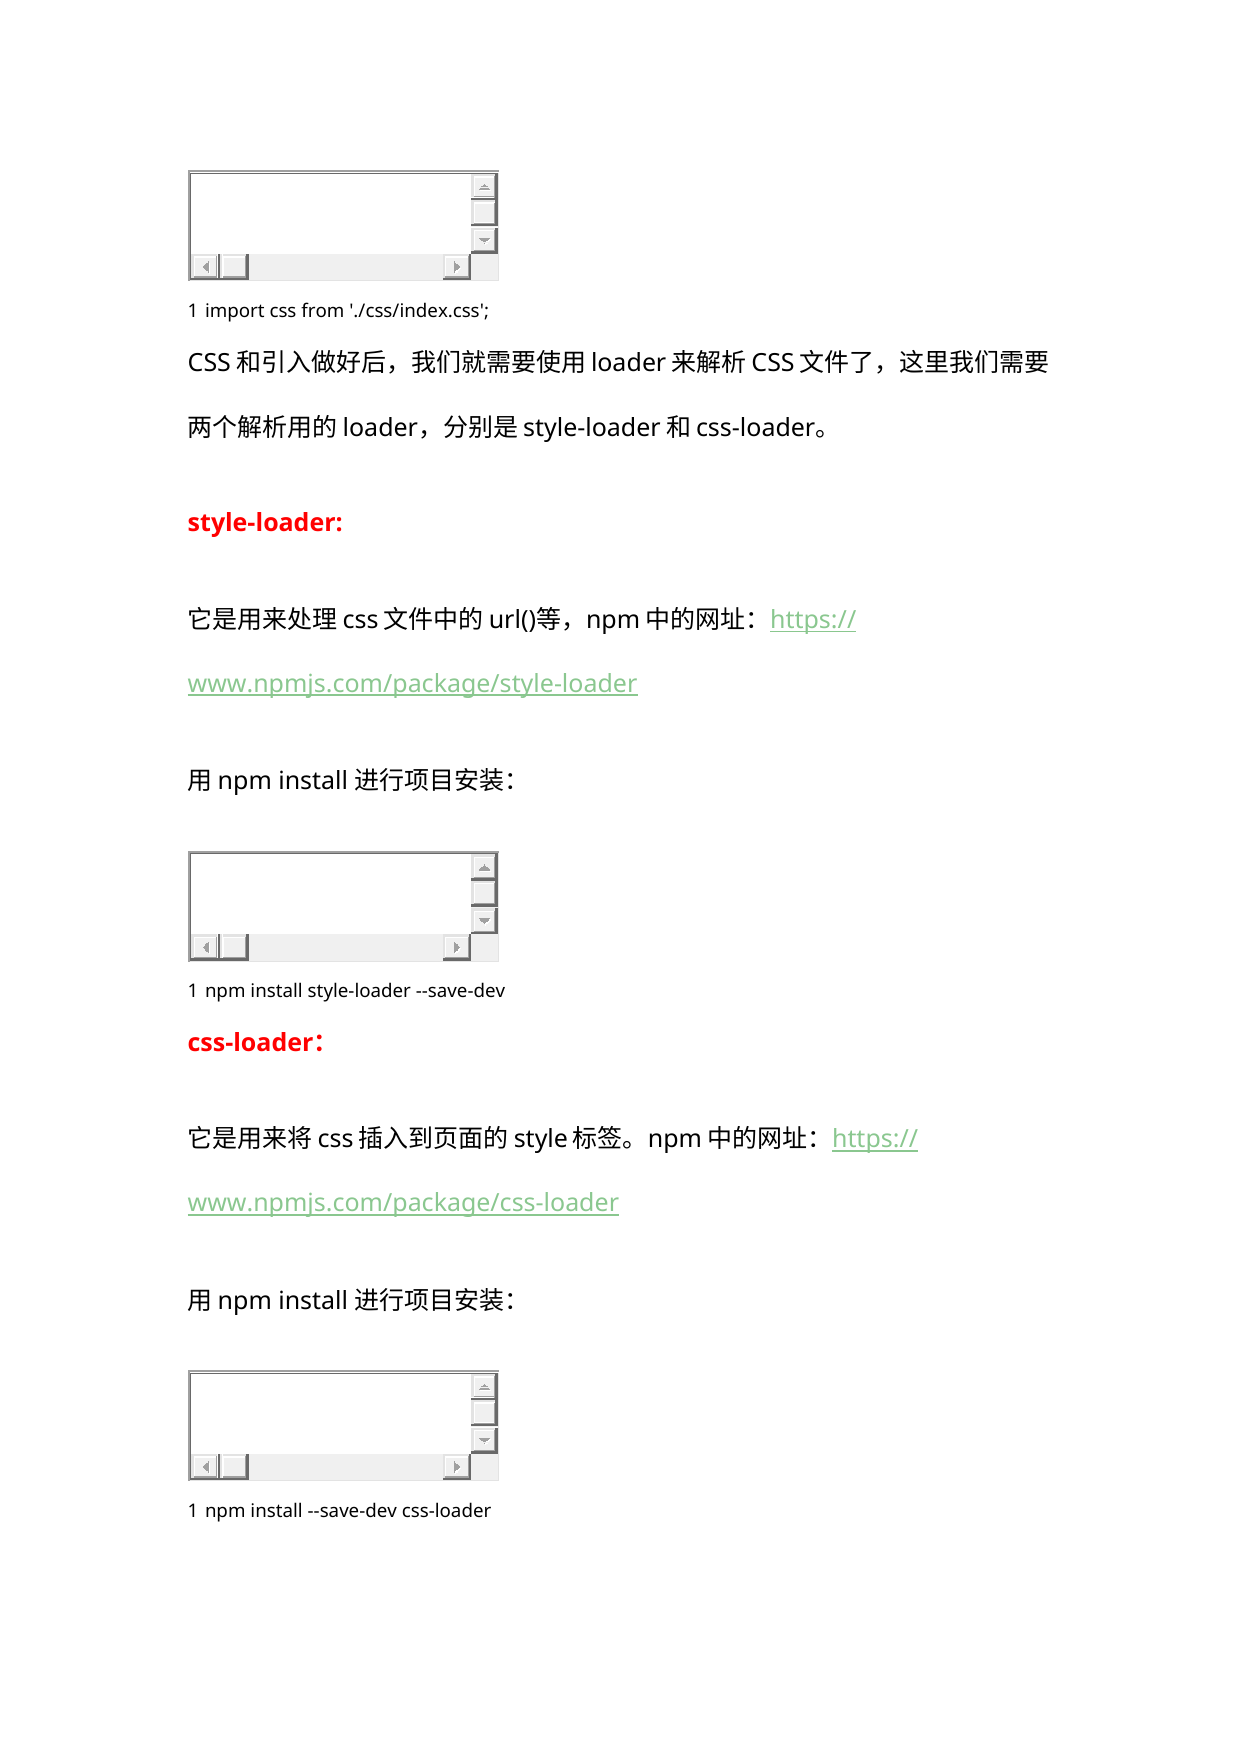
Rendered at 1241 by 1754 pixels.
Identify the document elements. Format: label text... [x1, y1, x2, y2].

text style-loader: [187, 489, 1053, 554]
table_header npm install style-loader --save-dev [203, 973, 1061, 1008]
table_header 1 [186, 1492, 203, 1528]
table_header npm install --save-dev css-loader [203, 1492, 1061, 1528]
text 它是用来处理css文件中的url()等，npm中的网址：https://www.npmjs.com/package/style-loader [187, 585, 1053, 715]
table_header 1 [186, 292, 203, 328]
text 用npm install 进行项目安装： [187, 746, 1053, 811]
text 它是用来将css插入到页面的style标签。npm中的网址：https://www.npmjs.com/package/css-loader [187, 1104, 1053, 1234]
text 用npm install 进行项目安装： [187, 1266, 1053, 1331]
table_header import css from './css/index.css'; [203, 292, 1061, 328]
text css-loader： [187, 1008, 1053, 1073]
text CSS和引入做好后，我们就需要使用loader来解析CSS文件了，这里我们需要两个解析用的loader，分别是style-loader和css-loader。 [187, 328, 1053, 458]
table_header 1 [186, 973, 203, 1008]
